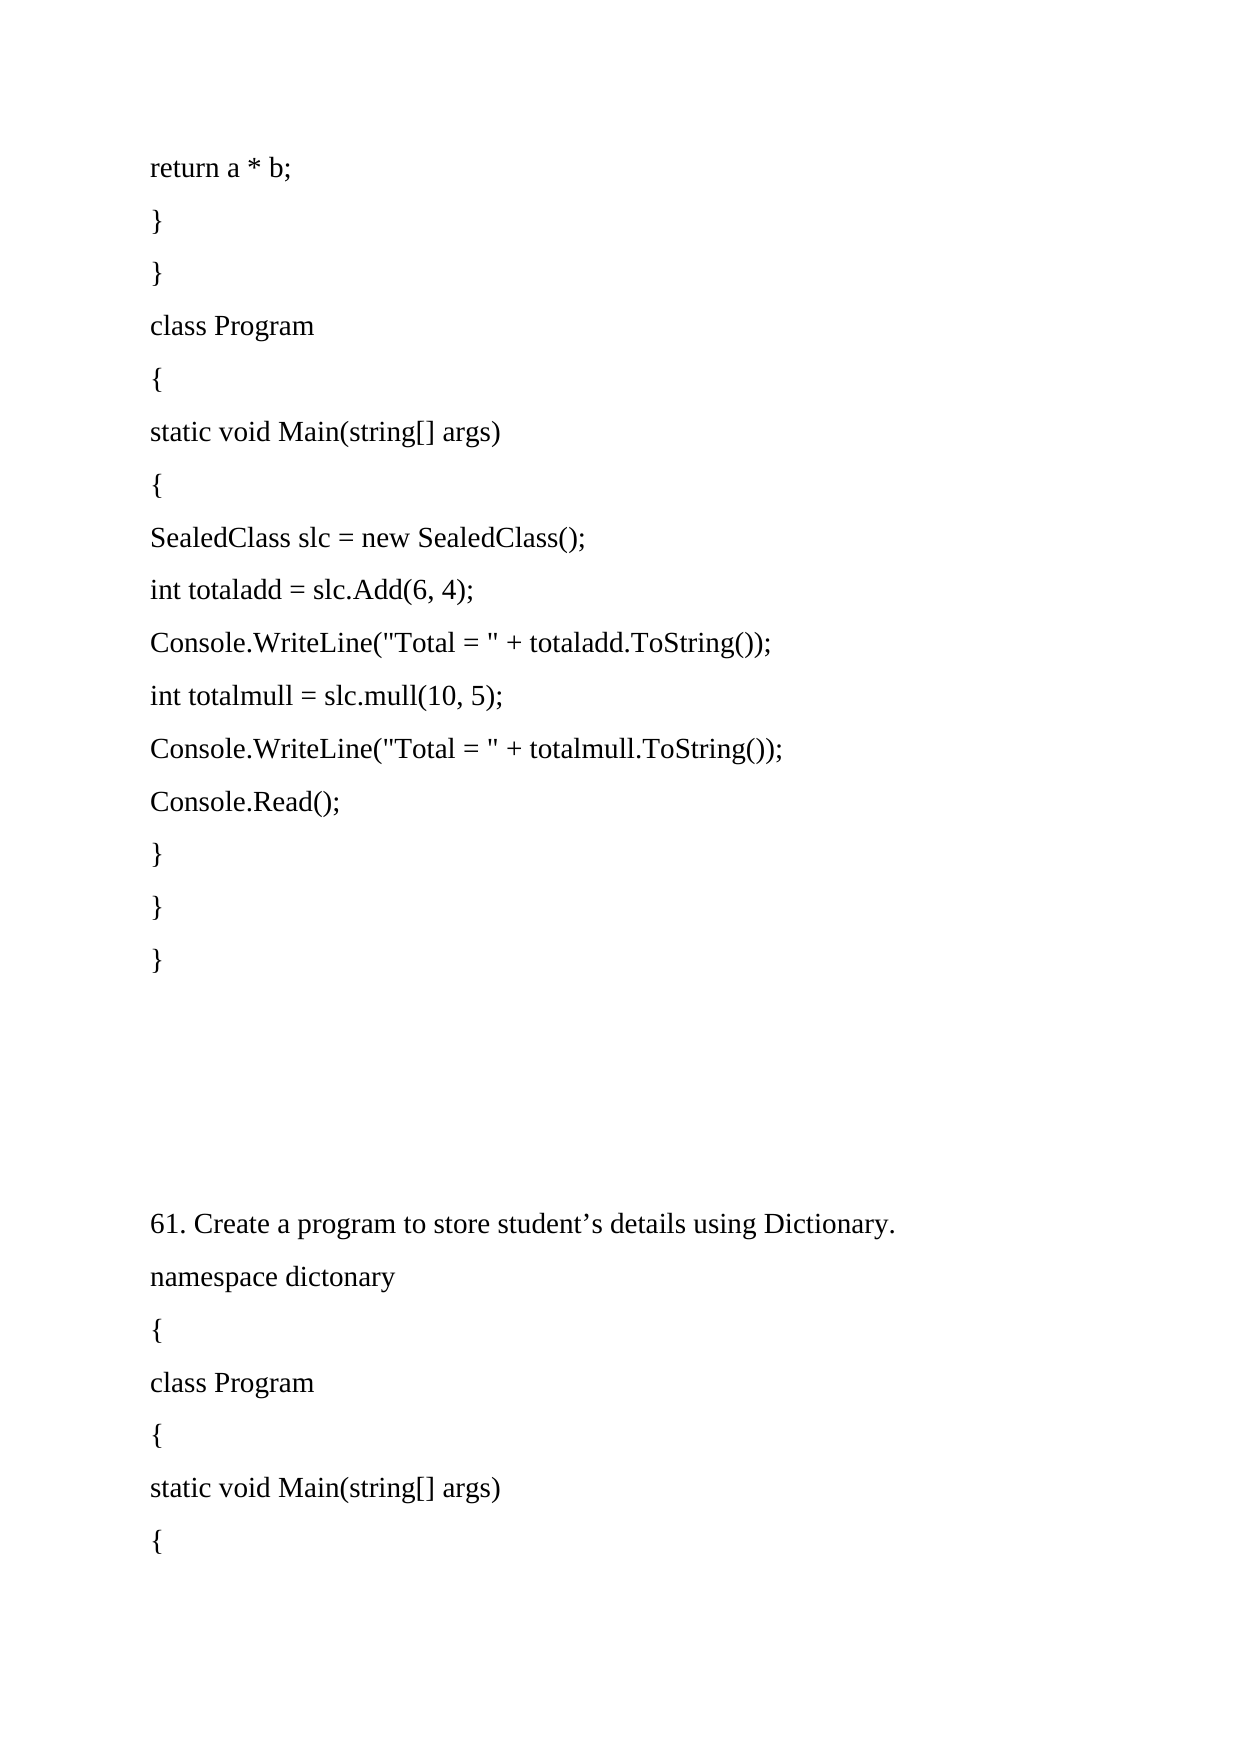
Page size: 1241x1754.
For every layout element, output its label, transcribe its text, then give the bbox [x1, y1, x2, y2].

text } [150, 256, 1090, 289]
text } [150, 942, 1090, 976]
text } [150, 889, 1090, 923]
text return a * b; [150, 150, 1090, 183]
text Console.WriteLine("Total = " + totaladd.ToString()); [150, 625, 1090, 659]
text static void Main(string[] args) [150, 1470, 1090, 1504]
text SealedClass slc = new SealedClass(); [150, 520, 1090, 553]
text { [150, 1523, 1090, 1557]
text { [150, 361, 1090, 395]
text namespace dictonary [150, 1259, 1090, 1293]
text { [150, 467, 1090, 500]
text Console.WriteLine("Total = " + totalmull.ToString()); [150, 731, 1090, 764]
text } [150, 837, 1090, 870]
text { [150, 1312, 1090, 1345]
text class Program [150, 308, 1090, 342]
text Console.Read(); [150, 784, 1090, 817]
text } [150, 203, 1090, 236]
text { [150, 1417, 1090, 1451]
text 61. Create a program to store student’s details using Dictionary. [150, 1206, 1090, 1240]
text int totaladd = slc.Add(6, 4); [150, 572, 1090, 606]
text class Program [150, 1365, 1090, 1398]
text int totalmull = slc.mull(10, 5); [150, 678, 1090, 712]
text static void Main(string[] args) [150, 414, 1090, 448]
